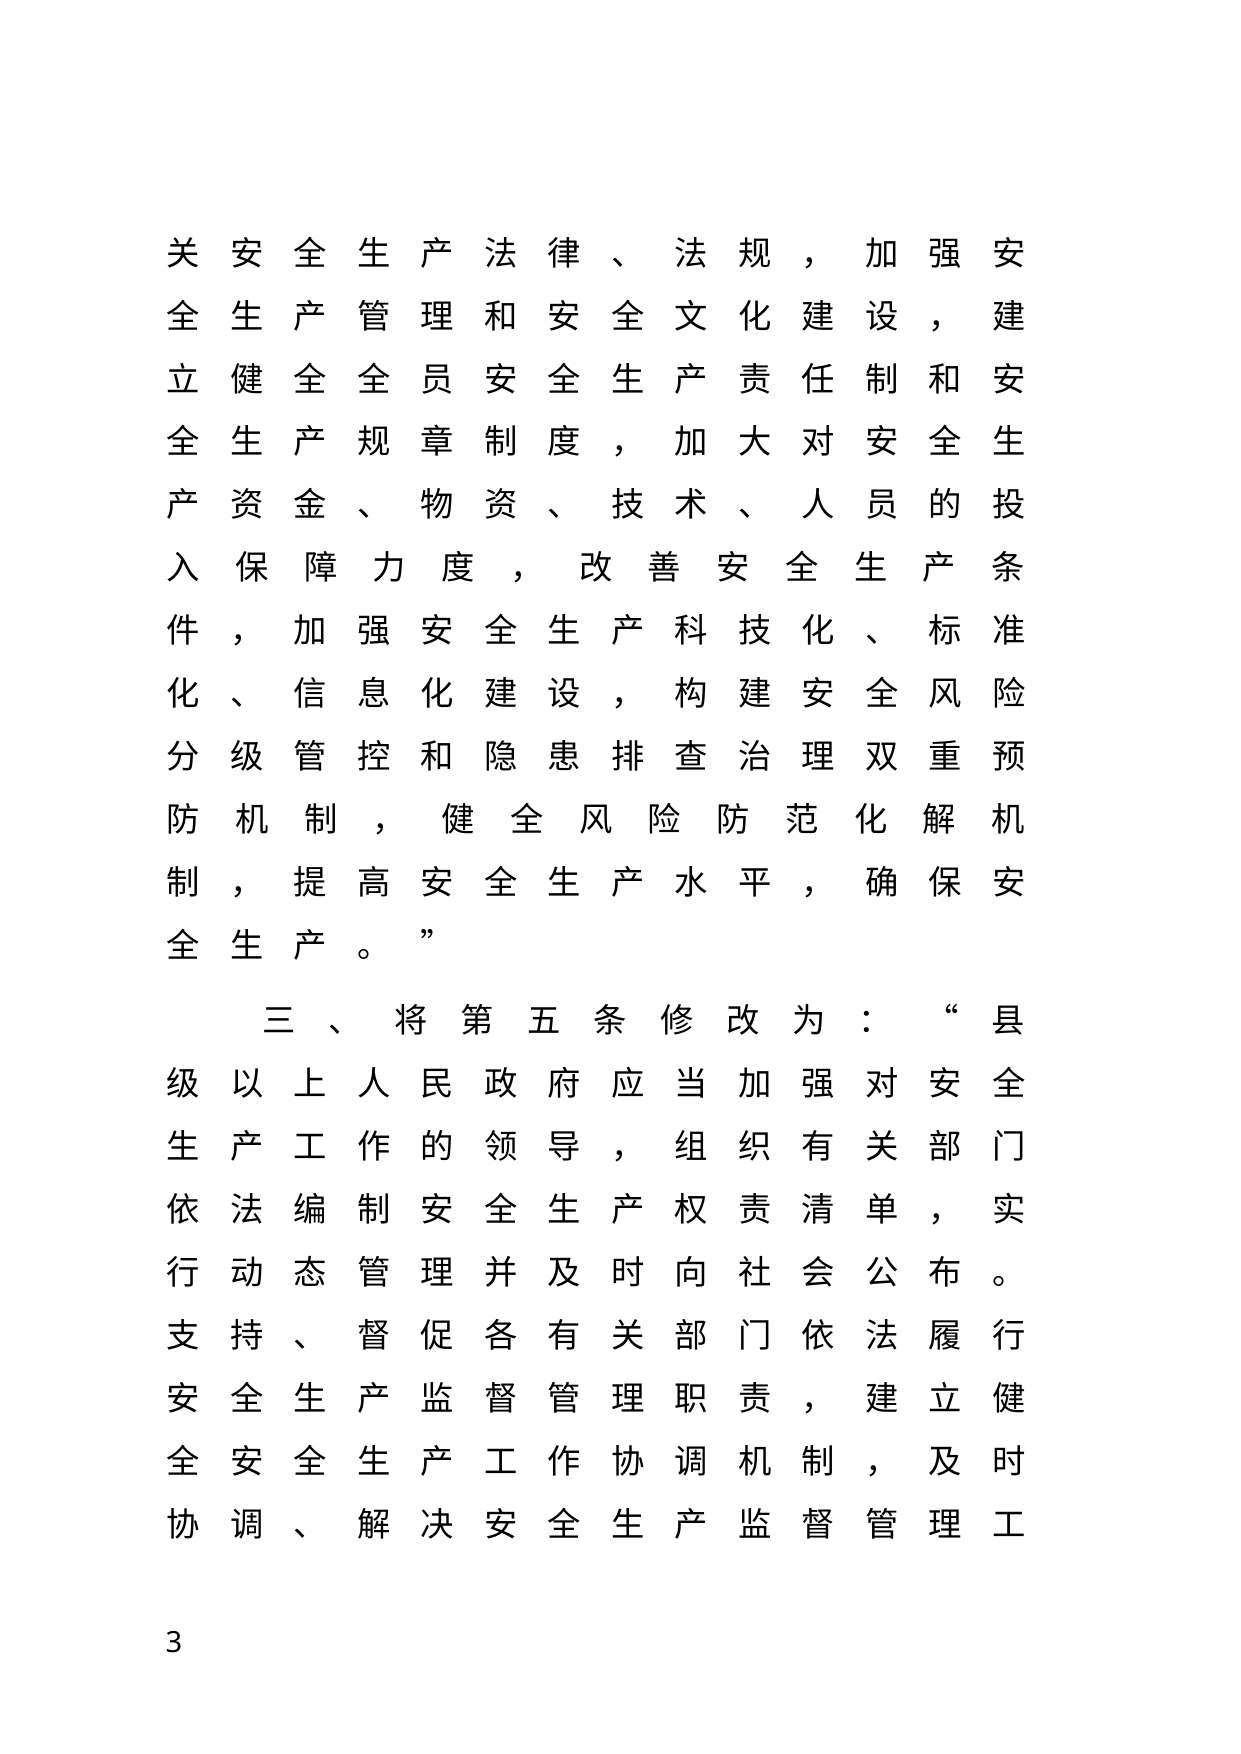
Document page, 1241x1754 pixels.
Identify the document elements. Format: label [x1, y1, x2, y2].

text [166, 219, 1056, 974]
text [166, 987, 1056, 1553]
